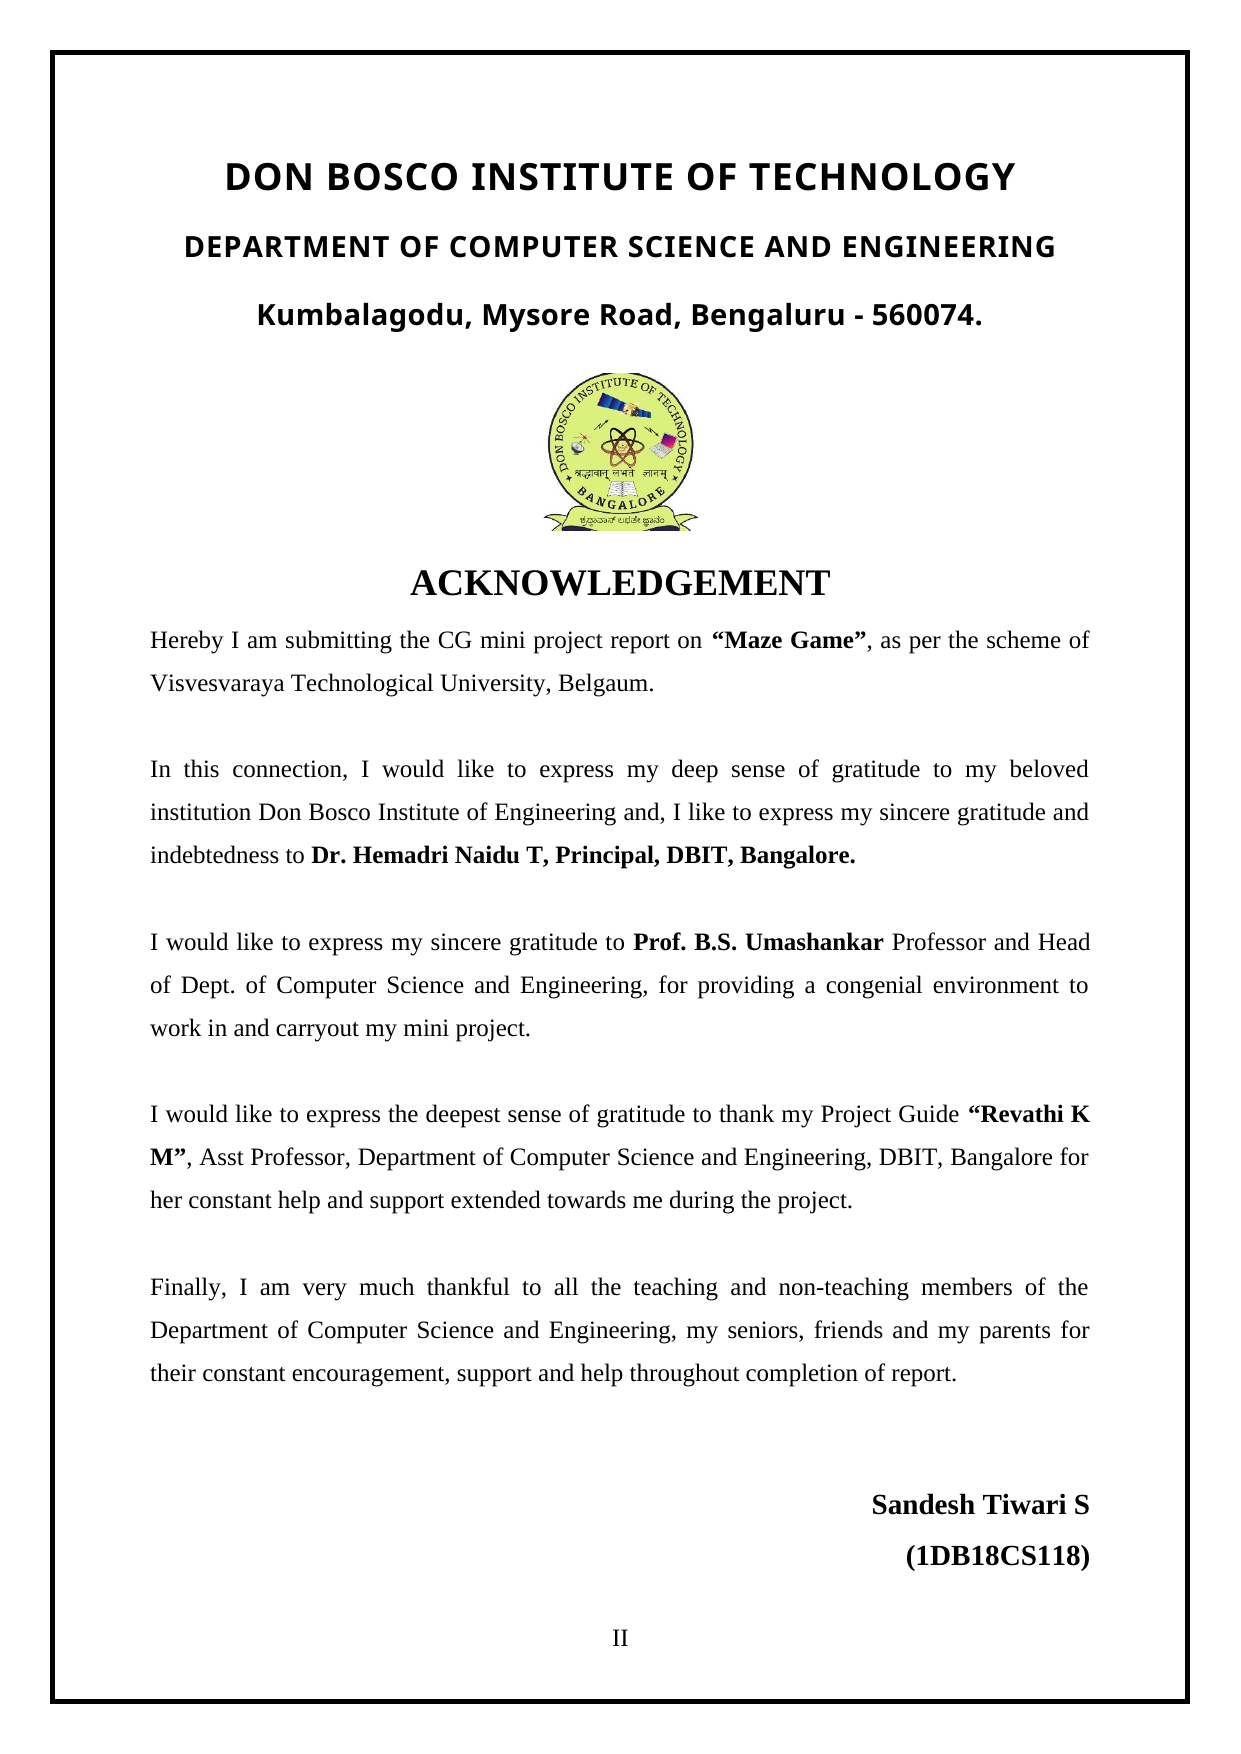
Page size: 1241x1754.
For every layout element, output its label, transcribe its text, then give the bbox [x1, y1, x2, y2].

text ACKNOWLEDGEMENT [150, 560, 1090, 603]
picture [541, 373, 699, 531]
text I would like to express my sincere gratitude to Prof. B.S. Umashankar Professor and Head of Dept. of Computer Science and Engineering, for providing a congenial environment to work in and carryout my mini project. [150, 927, 1090, 1042]
text I would like to express the deepest sense of gratitude to thank my Project Guide “Revathi K M”, Asst Professor, Department of Computer Science and Engineering, DBIT, Bangalore for her constant help and support extended towards me during the project. [150, 1099, 1090, 1214]
text Sandesh Tiwari S (1DB18CS118) [150, 1487, 1090, 1571]
text In this connection, I would like to express my deep sense of gratitude to my beloved institution Don Bosco Institute of Engineering and, I like to express my sincere gratitude and indebtedness to Dr. Hemadri Naidu T, Principal, DBIT, Bangalore. [150, 754, 1090, 869]
text Hereby I am submitting the CG mini project report on “Maze Game”, as per the scheme of Visvesvaraya Technological University, Belgaum. [150, 625, 1090, 697]
text Don bosco Institute of Technology [150, 150, 1090, 201]
text Kumbalagodu, Mysore Road, Bengaluru - 560074. [150, 286, 1090, 334]
text DEPARTMENT OF COMPUTER SCIENCE AND ENGINEERING [150, 227, 1090, 266]
text Finally, I am very much thankful to all the teaching and non-teaching members of the Department of Computer Science and Engineering, my seniors, friends and my parents for their constant encouragement, support and help throughout completion of report. [150, 1272, 1090, 1387]
